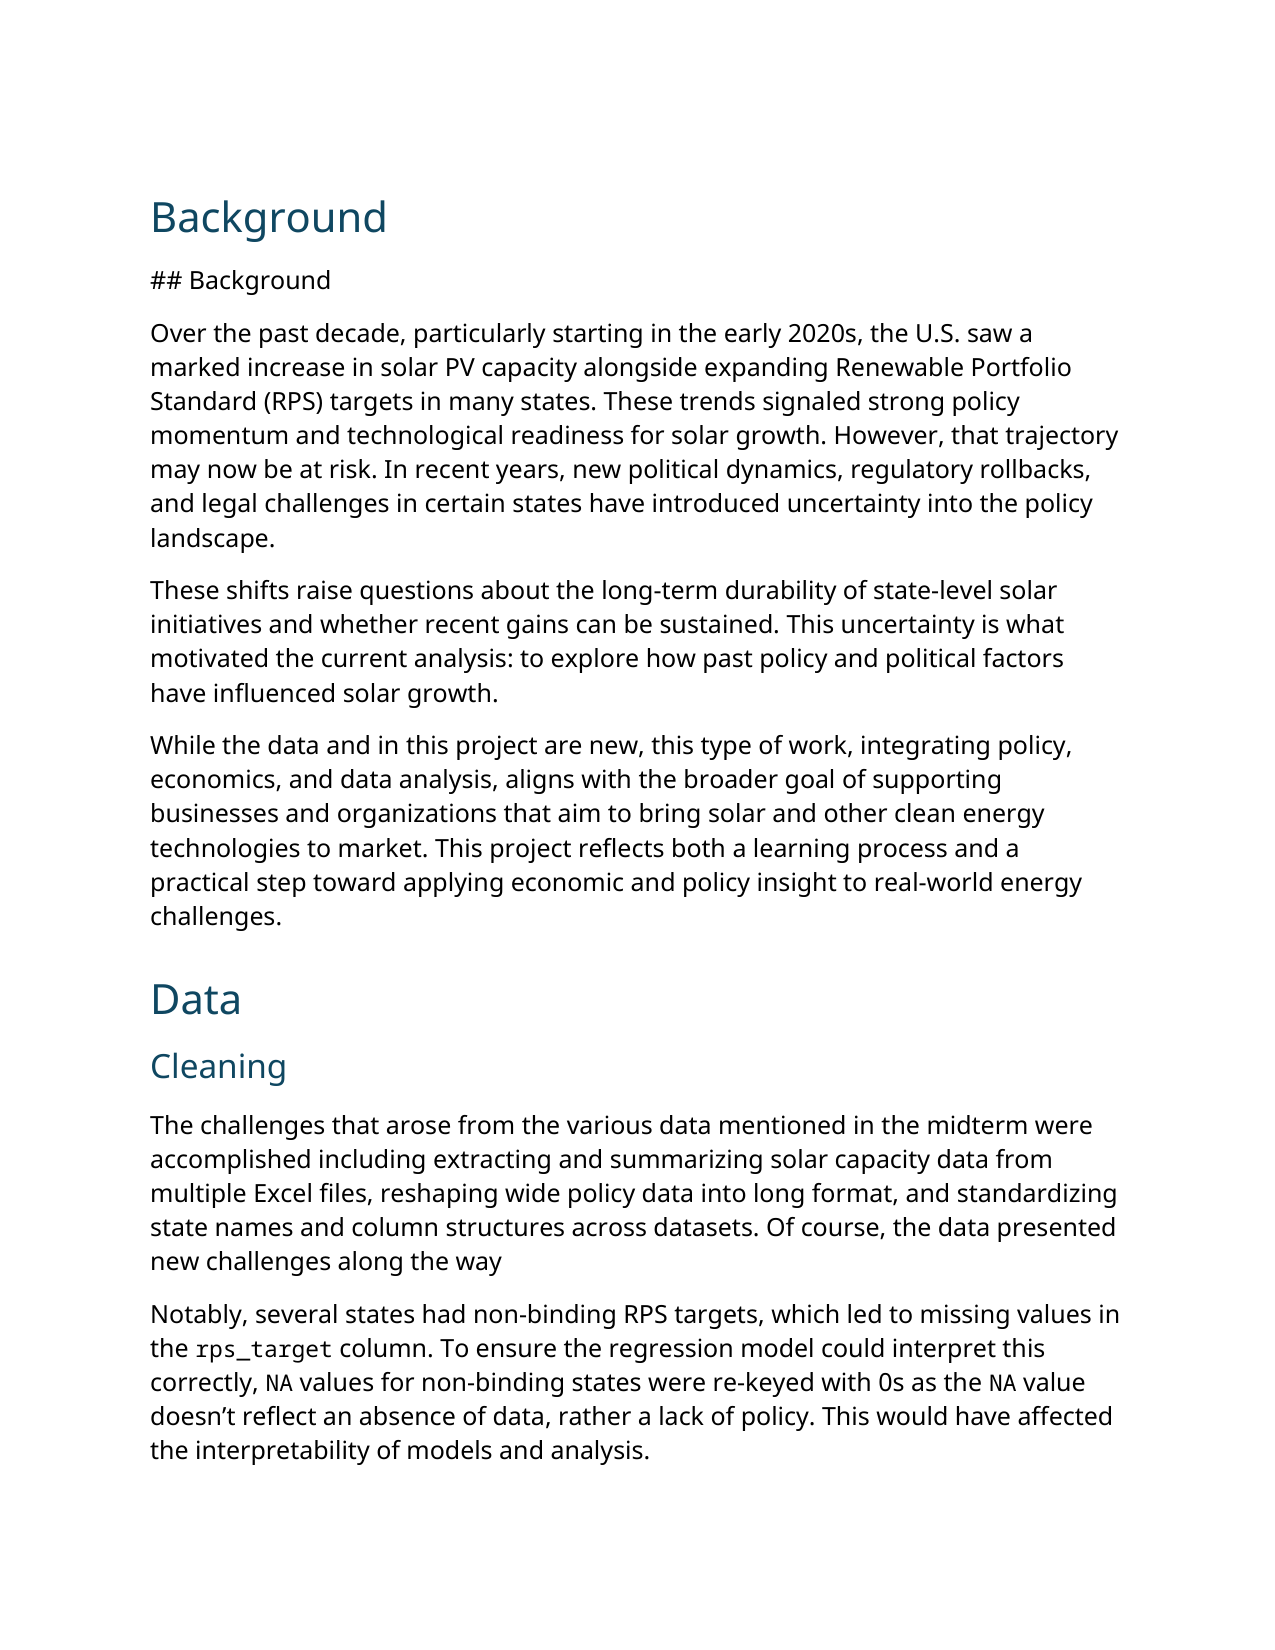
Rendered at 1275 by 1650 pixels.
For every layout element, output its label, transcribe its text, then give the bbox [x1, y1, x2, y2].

text Over the past decade, particularly starting in the early 2020s, the U.S. saw a marked increase in solar PV capacity alongside expanding Renewable Portfolio Standard (RPS) targets in many states. These trends signaled strong policy momentum and technological readiness for solar growth. However, that trajectory may now be at risk. In recent years, new political dynamics, regulatory rollbacks, and legal challenges in certain states have introduced uncertainty into the policy landscape. [150, 316, 1125, 554]
subtitle Cleaning [150, 1043, 1125, 1089]
text Notably, several states had non-binding RPS targets, which led to missing values in the rps_target column. To ensure the regression model could interpret this correctly, NA values for non-binding states were re-keyed with 0s as the NA value doesn’t reflect an absence of data, rather a lack of policy. This would have affected the interpretability of models and analysis. [150, 1297, 1125, 1467]
text While the data and in this project are new, this type of work, integrating policy, economics, and data analysis, aligns with the broader goal of supporting businesses and organizations that aim to bring solar and other clean energy technologies to market. This project reflects both a learning process and a practical step toward applying economic and policy insight to real-world energy challenges. [150, 728, 1125, 932]
text The challenges that arose from the various data mentioned in the midterm were accomplished including extracting and summarizing solar capacity data from multiple Excel files, reshaping wide policy data into long format, and standardizing state names and column structures across datasets. Of course, the data presented new challenges along the way [150, 1107, 1125, 1278]
subtitle Background [150, 187, 1125, 244]
text ## Background [150, 263, 1125, 297]
subtitle Data [150, 970, 1125, 1027]
text These shifts raise questions about the long-term durability of state-level solar initiatives and whether recent gains can be sustained. This uncertainty is what motivated the current analysis: to explore how past policy and political factors have influenced solar growth. [150, 573, 1125, 709]
